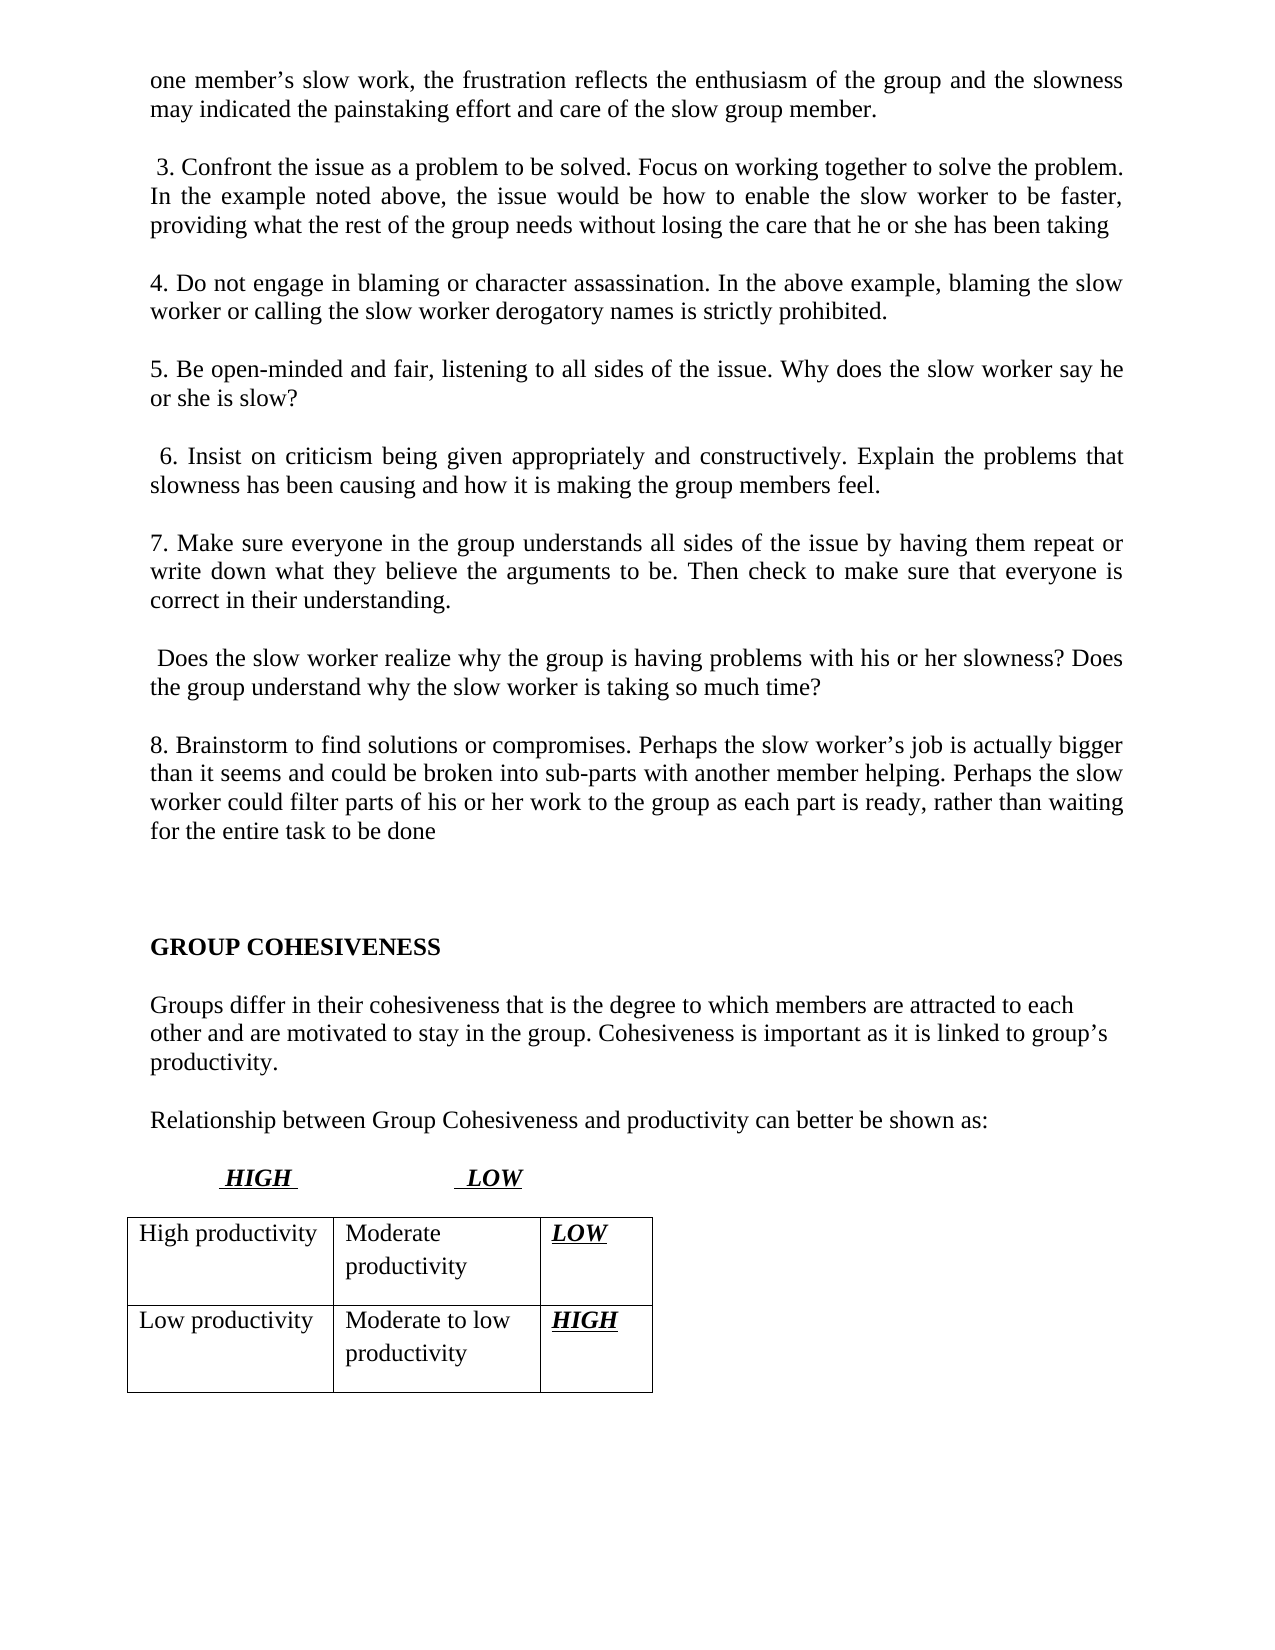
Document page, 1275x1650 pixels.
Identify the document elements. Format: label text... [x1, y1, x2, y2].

table_cell HIGH [541, 1306, 652, 1392]
table_header High productivity [128, 1218, 333, 1304]
table_cell Moderate to low productivity [334, 1306, 540, 1392]
table_header Moderate productivity [334, 1218, 540, 1304]
text 5. Be open-minded and fair, listening to all sides of the issue. Why does the slow worker say he or she is slow? [150, 354, 1125, 412]
text Does the slow worker realize why the group is having problems with his or her slowness? Does the group understand why the slow worker is taking so much time? [150, 643, 1125, 701]
text 6. Insist on criticism being given appropriately and constructively. Explain the problems that slowness has been causing and how it is making the group members feel. [150, 441, 1125, 498]
table_cell Low productivity [128, 1306, 333, 1392]
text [150, 66, 1125, 123]
text HIGH LOW [150, 1163, 1125, 1192]
table_header LOW [541, 1218, 652, 1304]
text 4. Do not engage in blaming or character assassination. In the above example, blaming the slow worker or calling the slow worker derogatory names is strictly prohibited. [150, 268, 1125, 325]
text 3. Confront the issue as a problem to be solved. Focus on working together to solve the problem. In the example noted above, the issue would be how to enable the slow worker to be faster, providing what the rest of the group needs without losing the care that he or she has been taking [150, 152, 1125, 238]
text 7. Make sure everyone in the group understands all sides of the issue by having them repeat or write down what they believe the arguments to be. Then check to make sure that everyone is correct in their understanding. [150, 528, 1125, 614]
text Relationship between Group Cohesiveness and productivity can better be shown as: [150, 1105, 1125, 1134]
text 8. Brainstorm to find solutions or compromises. Perhaps the slow worker’s job is actually bigger than it seems and could be broken into sub-parts with another member helping. Perhaps the slow worker could filter parts of his or her work to the group as each part is ready, rather than waiting for the entire task to be done [150, 730, 1125, 845]
text Groups differ in their cohesiveness that is the degree to which members are attracted to each other and are motivated to stay in the group. Cohesiveness is important as it is linked to group’s productivity. [150, 990, 1125, 1076]
text GROUP COHESIVENESS [150, 932, 1125, 961]
